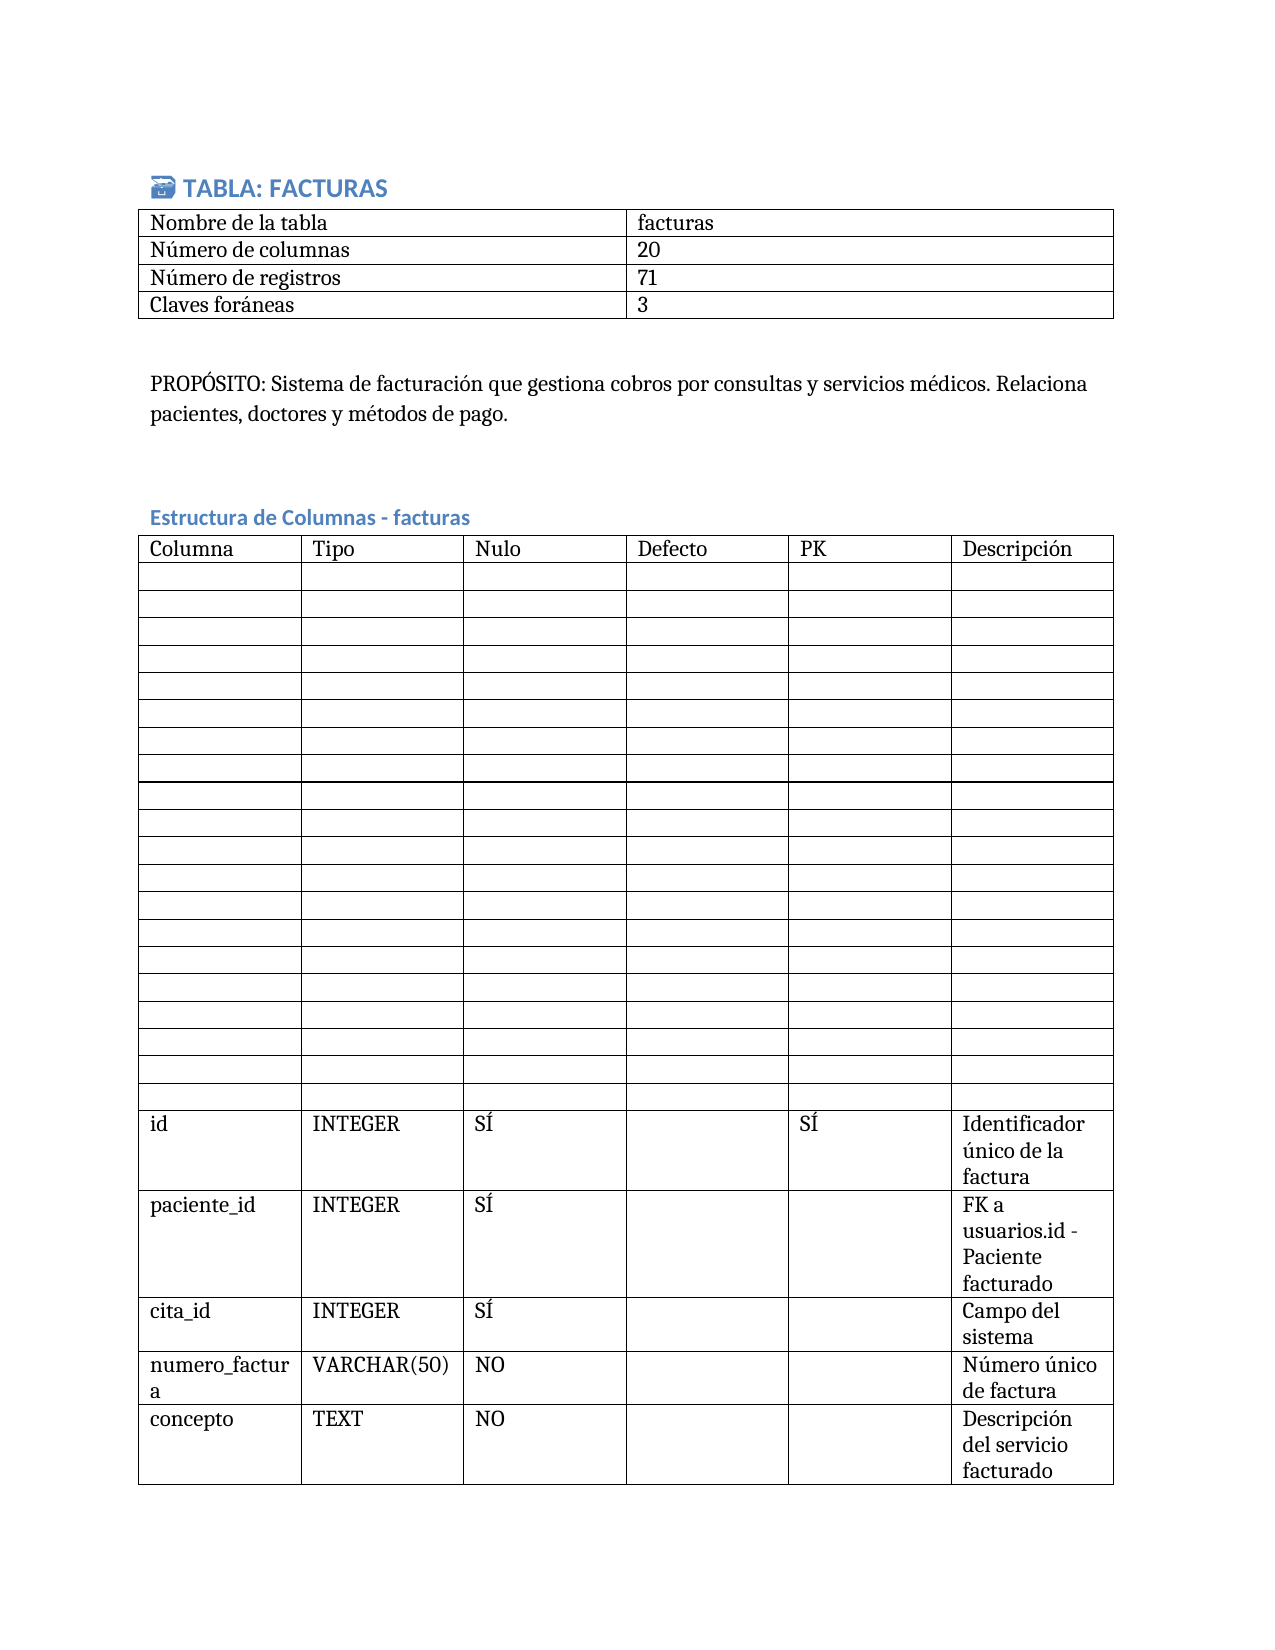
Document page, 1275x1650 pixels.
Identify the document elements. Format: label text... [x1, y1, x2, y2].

table_cell Campo del sistema [952, 1298, 1113, 1351]
table_cell [302, 892, 463, 918]
table_cell [464, 563, 626, 590]
table_cell Número de columnas [139, 237, 626, 263]
table_cell [464, 618, 626, 644]
table_cell NO [464, 1405, 626, 1484]
table_cell SÍ [464, 1298, 626, 1351]
table_cell [464, 920, 626, 946]
table_cell [139, 755, 301, 781]
table_cell [952, 1056, 1113, 1083]
table_cell [627, 1084, 788, 1110]
table_cell [464, 728, 626, 754]
table_cell [302, 865, 463, 891]
table_header Nombre de la tabla [139, 210, 626, 236]
table_cell [627, 1002, 788, 1028]
table_header PK [789, 536, 951, 562]
table_cell [952, 646, 1113, 672]
table_cell [302, 837, 463, 864]
table_cell [789, 591, 951, 617]
table_cell [627, 1298, 788, 1351]
table_cell [789, 1056, 951, 1083]
table_cell [139, 947, 301, 973]
table_cell [952, 755, 1113, 781]
table_cell [952, 563, 1113, 590]
table_cell 20 [627, 237, 1113, 263]
table_cell [627, 947, 788, 973]
table_cell [464, 591, 626, 617]
table_cell SÍ [464, 1111, 626, 1190]
table_header facturas [627, 210, 1113, 236]
table_cell [139, 810, 301, 836]
table_cell [139, 865, 301, 891]
table_cell [952, 1029, 1113, 1055]
table_cell [302, 920, 463, 946]
table_cell [952, 591, 1113, 617]
table_cell [952, 810, 1113, 836]
table_cell [302, 673, 463, 699]
table_cell VARCHAR(50) [302, 1352, 463, 1404]
table_cell [627, 1191, 788, 1297]
table_cell [302, 618, 463, 644]
table_header Columna [139, 536, 301, 562]
table_cell [464, 865, 626, 891]
table_cell [302, 646, 463, 672]
table_cell paciente_id [139, 1191, 301, 1297]
table_cell INTEGER [302, 1111, 463, 1190]
table_cell [627, 700, 788, 727]
table_cell [789, 563, 951, 590]
table_cell [139, 673, 301, 699]
table_cell [627, 1056, 788, 1083]
table_cell [302, 728, 463, 754]
table_cell [789, 947, 951, 973]
table_cell [464, 947, 626, 973]
table_cell [952, 673, 1113, 699]
table_cell [627, 673, 788, 699]
table_cell [627, 865, 788, 891]
table_cell [139, 1084, 301, 1110]
table_cell [627, 974, 788, 1001]
table_cell [302, 1056, 463, 1083]
table_cell [952, 920, 1113, 946]
table_cell Número de registros [139, 265, 626, 291]
table_cell [302, 591, 463, 617]
table_cell [139, 728, 301, 754]
table_cell FK a usuarios.id - Paciente facturado [952, 1191, 1113, 1297]
table_cell [139, 837, 301, 864]
table_cell [627, 563, 788, 590]
table_cell [952, 974, 1113, 1001]
table_cell [464, 783, 626, 809]
table_header Nulo [464, 536, 626, 562]
table_cell [789, 728, 951, 754]
table_cell [789, 837, 951, 864]
table_cell [627, 1029, 788, 1055]
table_cell [627, 646, 788, 672]
table_cell 3 [627, 292, 1113, 318]
table_cell [789, 810, 951, 836]
table_cell [302, 947, 463, 973]
table_header Defecto [627, 536, 788, 562]
subtitle 🗃️ TABLA: FACTURAS [150, 171, 1125, 204]
table_cell [302, 563, 463, 590]
table_cell [139, 892, 301, 918]
table_cell [464, 1029, 626, 1055]
table_cell [464, 1056, 626, 1083]
table_cell [789, 618, 951, 644]
table_cell [139, 1002, 301, 1028]
table_cell [627, 1352, 788, 1404]
table_cell [789, 920, 951, 946]
table_cell SÍ [464, 1191, 626, 1297]
table_cell [139, 783, 301, 809]
table_cell [139, 920, 301, 946]
table_cell [627, 755, 788, 781]
table_cell [789, 783, 951, 809]
table_cell Claves foráneas [139, 292, 626, 318]
table_cell [302, 974, 463, 1001]
table_cell [139, 591, 301, 617]
table_cell [627, 618, 788, 644]
table_cell [139, 974, 301, 1001]
table_cell [789, 1029, 951, 1055]
table_cell INTEGER [302, 1298, 463, 1351]
table_cell [952, 865, 1113, 891]
table_cell [789, 1002, 951, 1028]
table_cell [789, 646, 951, 672]
table_cell [627, 892, 788, 918]
table_cell [952, 728, 1113, 754]
table_cell [789, 1298, 951, 1351]
table_cell [627, 810, 788, 836]
table_cell [952, 618, 1113, 644]
table_cell id [139, 1111, 301, 1190]
table_cell [464, 755, 626, 781]
table_cell [789, 1191, 951, 1297]
table_cell Número único de factura [952, 1352, 1113, 1404]
table_cell numero_factura [139, 1352, 301, 1404]
table_cell [302, 755, 463, 781]
table_cell [627, 1111, 788, 1190]
table_cell [952, 1002, 1113, 1028]
table_cell [952, 837, 1113, 864]
table_header Tipo [302, 536, 463, 562]
table_cell [139, 700, 301, 727]
table_cell [302, 810, 463, 836]
table_cell [139, 646, 301, 672]
table_cell [952, 783, 1113, 809]
table_cell [302, 1029, 463, 1055]
table_cell [464, 700, 626, 727]
table_header Descripción [952, 536, 1113, 562]
table_cell NO [464, 1352, 626, 1404]
table_cell [464, 673, 626, 699]
table_cell [789, 1352, 951, 1404]
table_cell [464, 974, 626, 1001]
table_cell [302, 1002, 463, 1028]
table_cell [789, 700, 951, 727]
text PROPÓSITO: Sistema de facturación que gestiona cobros por consultas y servicios médicos. Relaciona pacientes, doctores y métodos de pago. [150, 370, 1125, 427]
table_cell [464, 646, 626, 672]
table_cell [302, 1084, 463, 1110]
table_cell [952, 947, 1113, 973]
table_cell [464, 1002, 626, 1028]
table_cell [627, 728, 788, 754]
table_cell INTEGER [302, 1191, 463, 1297]
table_cell [952, 700, 1113, 727]
table_cell [789, 755, 951, 781]
table_cell [139, 618, 301, 644]
table_cell [464, 1084, 626, 1110]
table_cell [627, 1405, 788, 1484]
table_cell [627, 837, 788, 864]
table_cell [627, 920, 788, 946]
table_cell [139, 1056, 301, 1083]
table_cell [789, 1084, 951, 1110]
table_cell SÍ [789, 1111, 951, 1190]
table_cell [139, 1029, 301, 1055]
table_cell [789, 974, 951, 1001]
table_cell 71 [627, 265, 1113, 291]
table_cell [464, 837, 626, 864]
table_cell [952, 892, 1113, 918]
table_cell [789, 892, 951, 918]
table_cell [627, 591, 788, 617]
table_cell [464, 810, 626, 836]
table_cell [627, 783, 788, 809]
table_cell [789, 865, 951, 891]
table_cell TEXT [302, 1405, 463, 1484]
table_cell [952, 1084, 1113, 1110]
table_cell [139, 563, 301, 590]
subtitle Estructura de Columnas - facturas [150, 503, 1125, 531]
table_cell [302, 783, 463, 809]
table_cell [789, 673, 951, 699]
table_cell [302, 700, 463, 727]
table_cell Identificador único de la factura [952, 1111, 1113, 1190]
table_cell concepto [139, 1405, 301, 1484]
table_cell cita_id [139, 1298, 301, 1351]
table_cell [789, 1405, 951, 1484]
table_cell [464, 892, 626, 918]
table_cell Descripción del servicio facturado [952, 1405, 1113, 1484]
